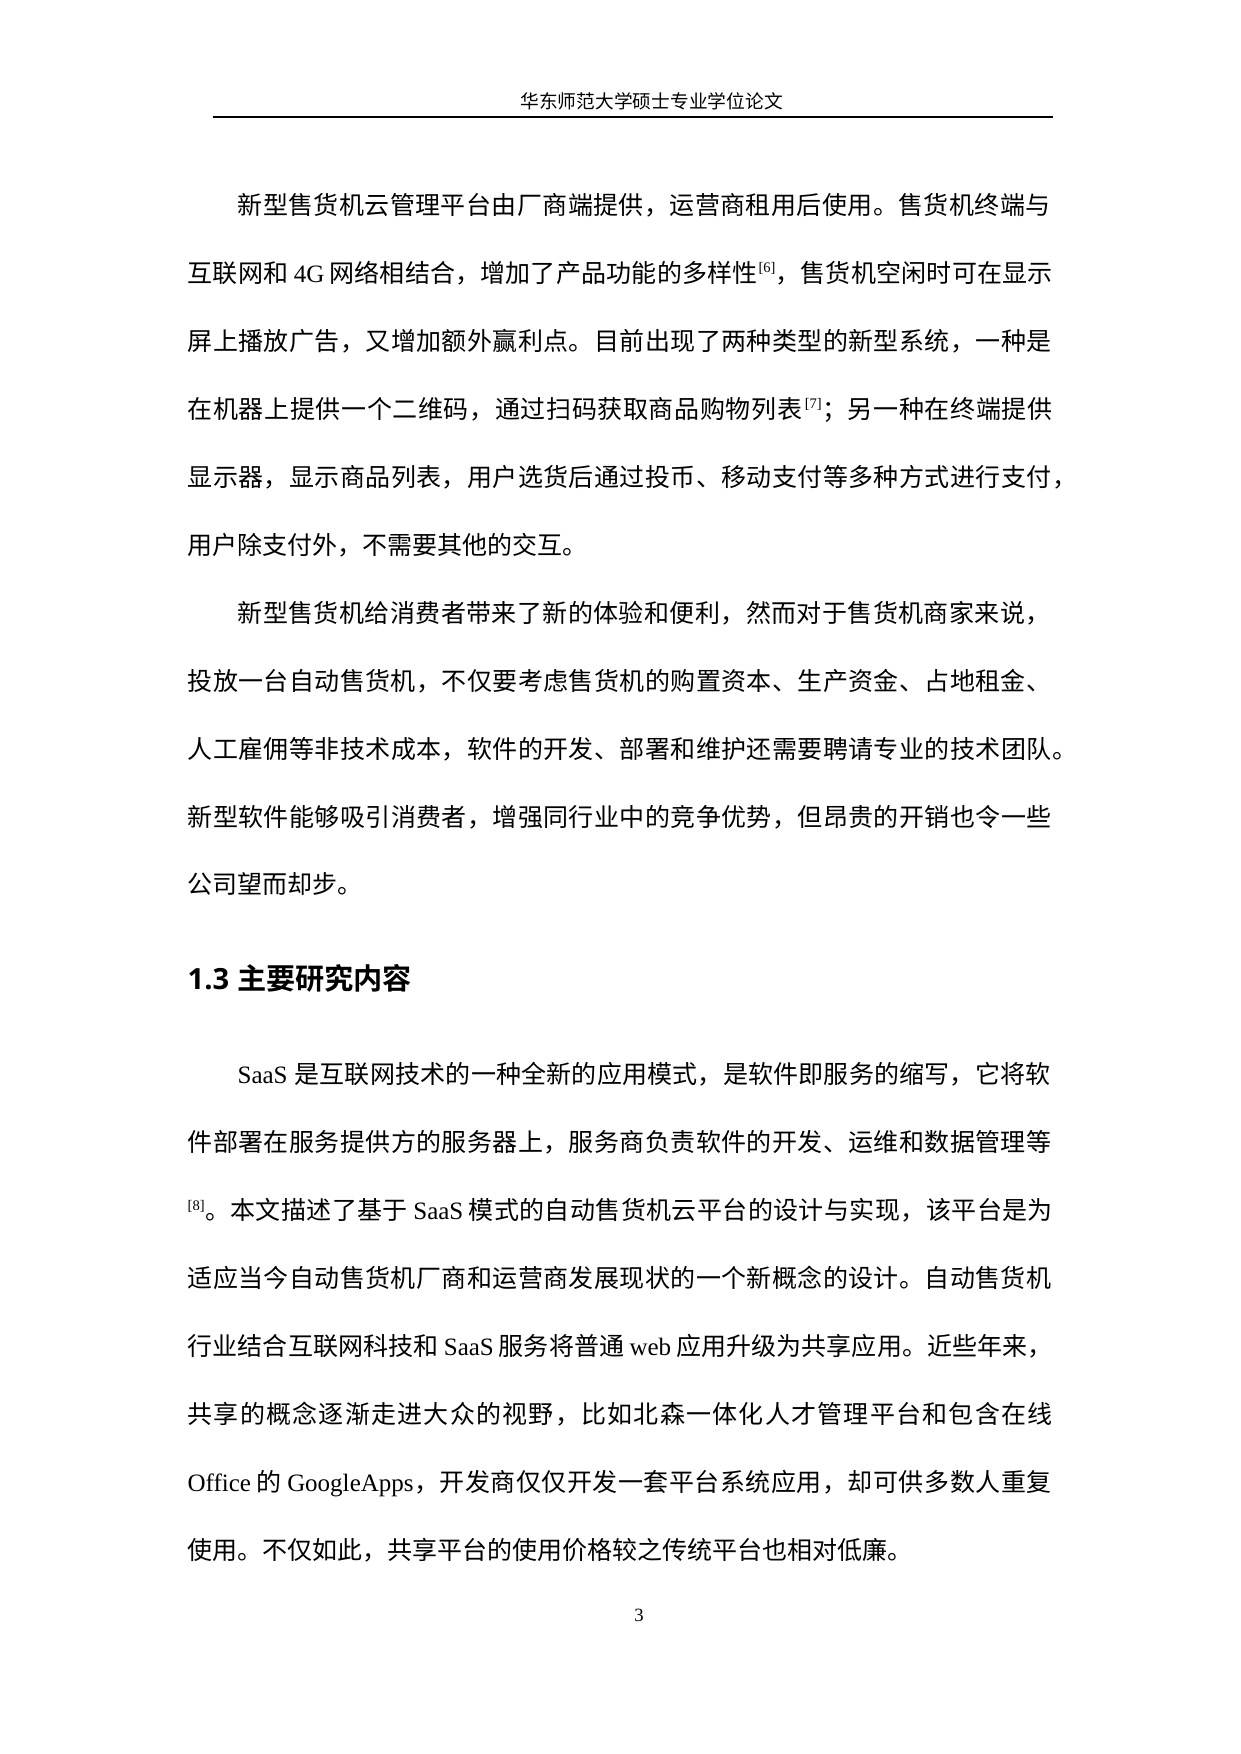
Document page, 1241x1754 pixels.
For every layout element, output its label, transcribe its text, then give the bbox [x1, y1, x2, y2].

text 新型售货机给消费者带来了新的体验和便利，然而对于售货机商家来说，投放一台自动售货机，不仅要考虑售货机的购置资本、生产资金、占地租金、人工雇佣等非技术成本，软件的开发、部署和维护还需要聘请专业的技术团队。新型软件能够吸引消费者，增强同行业中的竞争优势，但昂贵的开销也令一些公司望而却步。 [187, 577, 1053, 917]
subtitle 1.3 主要研究内容 [187, 944, 1053, 1012]
text SaaS 是互联网技术的一种全新的应用模式，是软件即服务的缩写，它将软件部署在服务提供方的服务器上，服务商负责软件的开发、运维和数据管理等[]。本文描述了基于SaaS模式的自动售货机云平台的设计与实现，该平台是为适应当今自动售货机厂商和运营商发展现状的一个新概念的设计。自动售货机行业结合互联网科技和SaaS服务将普通web应用升级为共享应用。近些年来，共享的概念逐渐走进大众的视野，比如北森一体化人才管理平台和包含在线Office的GoogleApps，开发商仅仅开发一套平台系统应用，却可供多数人重复使用。不仅如此，共享平台的使用价格较之传统平台也相对低廉。 [187, 1039, 1053, 1582]
text 新型售货机云管理平台由厂商端提供，运营商租用后使用。售货机终端与互联网和4G网络相结合，增加了产品功能的多样性[]，售货机空闲时可在显示屏上播放广告，又增加额外赢利点。目前出现了两种类型的新型系统，一种是在机器上提供一个二维码，通过扫码获取商品购物列表[]；另一种在终端提供显示器，显示商品列表，用户选货后通过投币、移动支付等多种方式进行支付，用户除支付外，不需要其他的交互。 [187, 170, 1053, 577]
